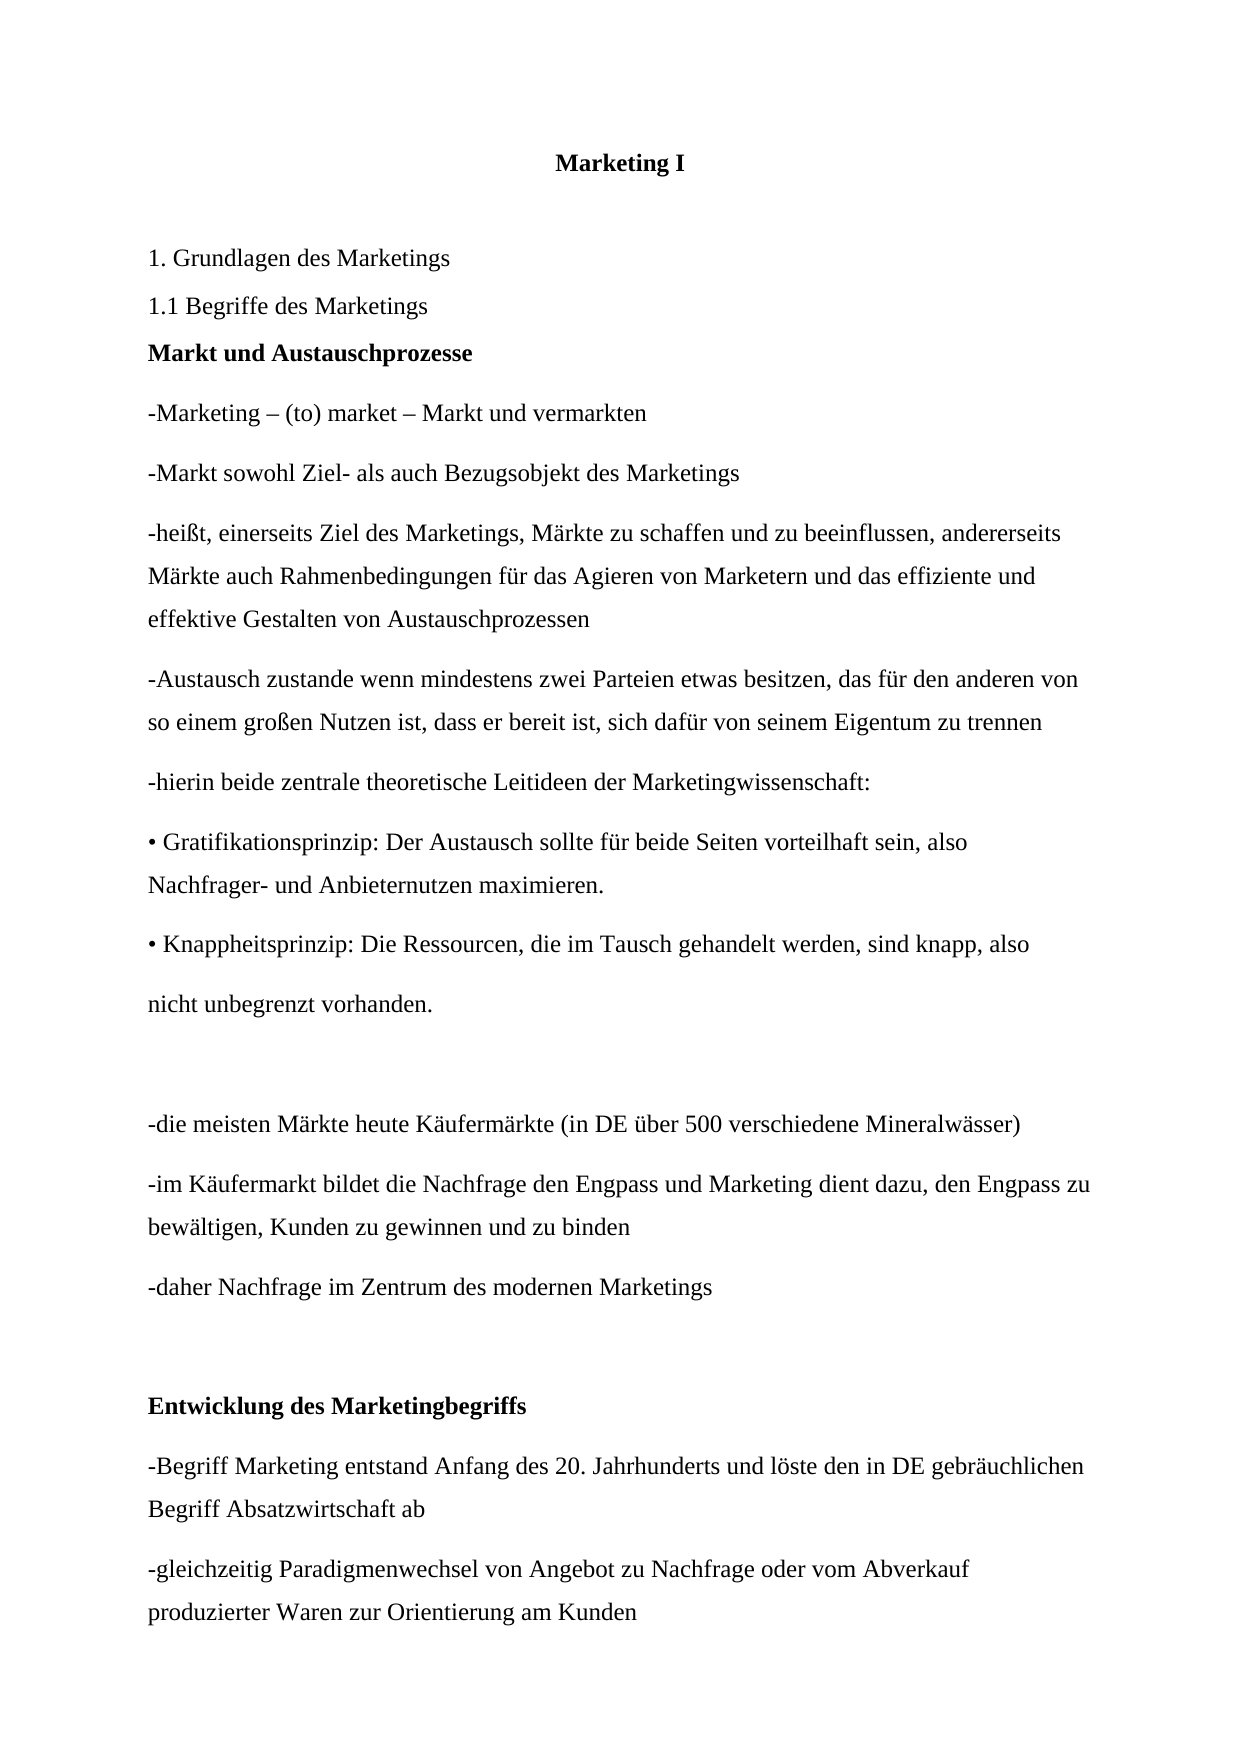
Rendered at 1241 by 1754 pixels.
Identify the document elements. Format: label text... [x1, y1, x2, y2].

text 1.1 Begriffe des Marketings [148, 291, 1093, 319]
text • Knappheitsprinzip: Die Ressourcen, die im Tausch gehandelt werden, sind knapp, also [148, 929, 1093, 958]
text -im Käufermarkt bildet die Nachfrage den Engpass und Marketing dient dazu, den Engpass zu bewältigen, Kunden zu gewinnen und zu binden [148, 1169, 1093, 1241]
text Markt und Austauschprozesse [148, 338, 1093, 367]
text Marketing I [148, 148, 1093, 176]
text -Begriff Marketing entstand Anfang des 20. Jahrhunderts und löste den in DE gebräuchlichen Begriff Absatzwirtschaft ab [148, 1451, 1093, 1523]
text -Marketing – (to) market – Markt und vermarkten [148, 398, 1093, 427]
text -Austausch zustande wenn mindestens zwei Parteien etwas besitzen, das für den anderen von so einem großen Nutzen ist, dass er bereit ist, sich dafür von seinem Eigentum zu trennen [148, 664, 1093, 736]
text -gleichzeitig Paradigmenwechsel von Angebot zu Nachfrage oder vom Abverkauf produzierter Waren zur Orientierung am Kunden [148, 1554, 1093, 1626]
text nicht unbegrenzt vorhanden. [148, 989, 1093, 1018]
text -heißt, einerseits Ziel des Marketings, Märkte zu schaffen und zu beeinflussen, andererseits Märkte auch Rahmenbedingungen für das Agieren von Marketern und das effiziente und effektive Gestalten von Austauschprozessen [148, 518, 1093, 633]
text -hierin beide zentrale theoretische Leitideen der Marketingwissenschaft: [148, 767, 1093, 796]
text 1. Grundlagen des Marketings [148, 243, 1093, 272]
text Entwicklung des Marketingbegriffs [148, 1391, 1093, 1420]
text -die meisten Märkte heute Käufermärkte (in DE über 500 verschiedene Mineralwässer) [148, 1109, 1093, 1138]
text -daher Nachfrage im Zentrum des modernen Marketings [148, 1272, 1093, 1300]
text • Gratifikationsprinzip: Der Austausch sollte für beide Seiten vorteilhaft sein, also Nachfrager- und Anbieternutzen maximieren. [148, 827, 1093, 898]
text -Markt sowohl Ziel- als auch Bezugsobjekt des Marketings [148, 458, 1093, 487]
